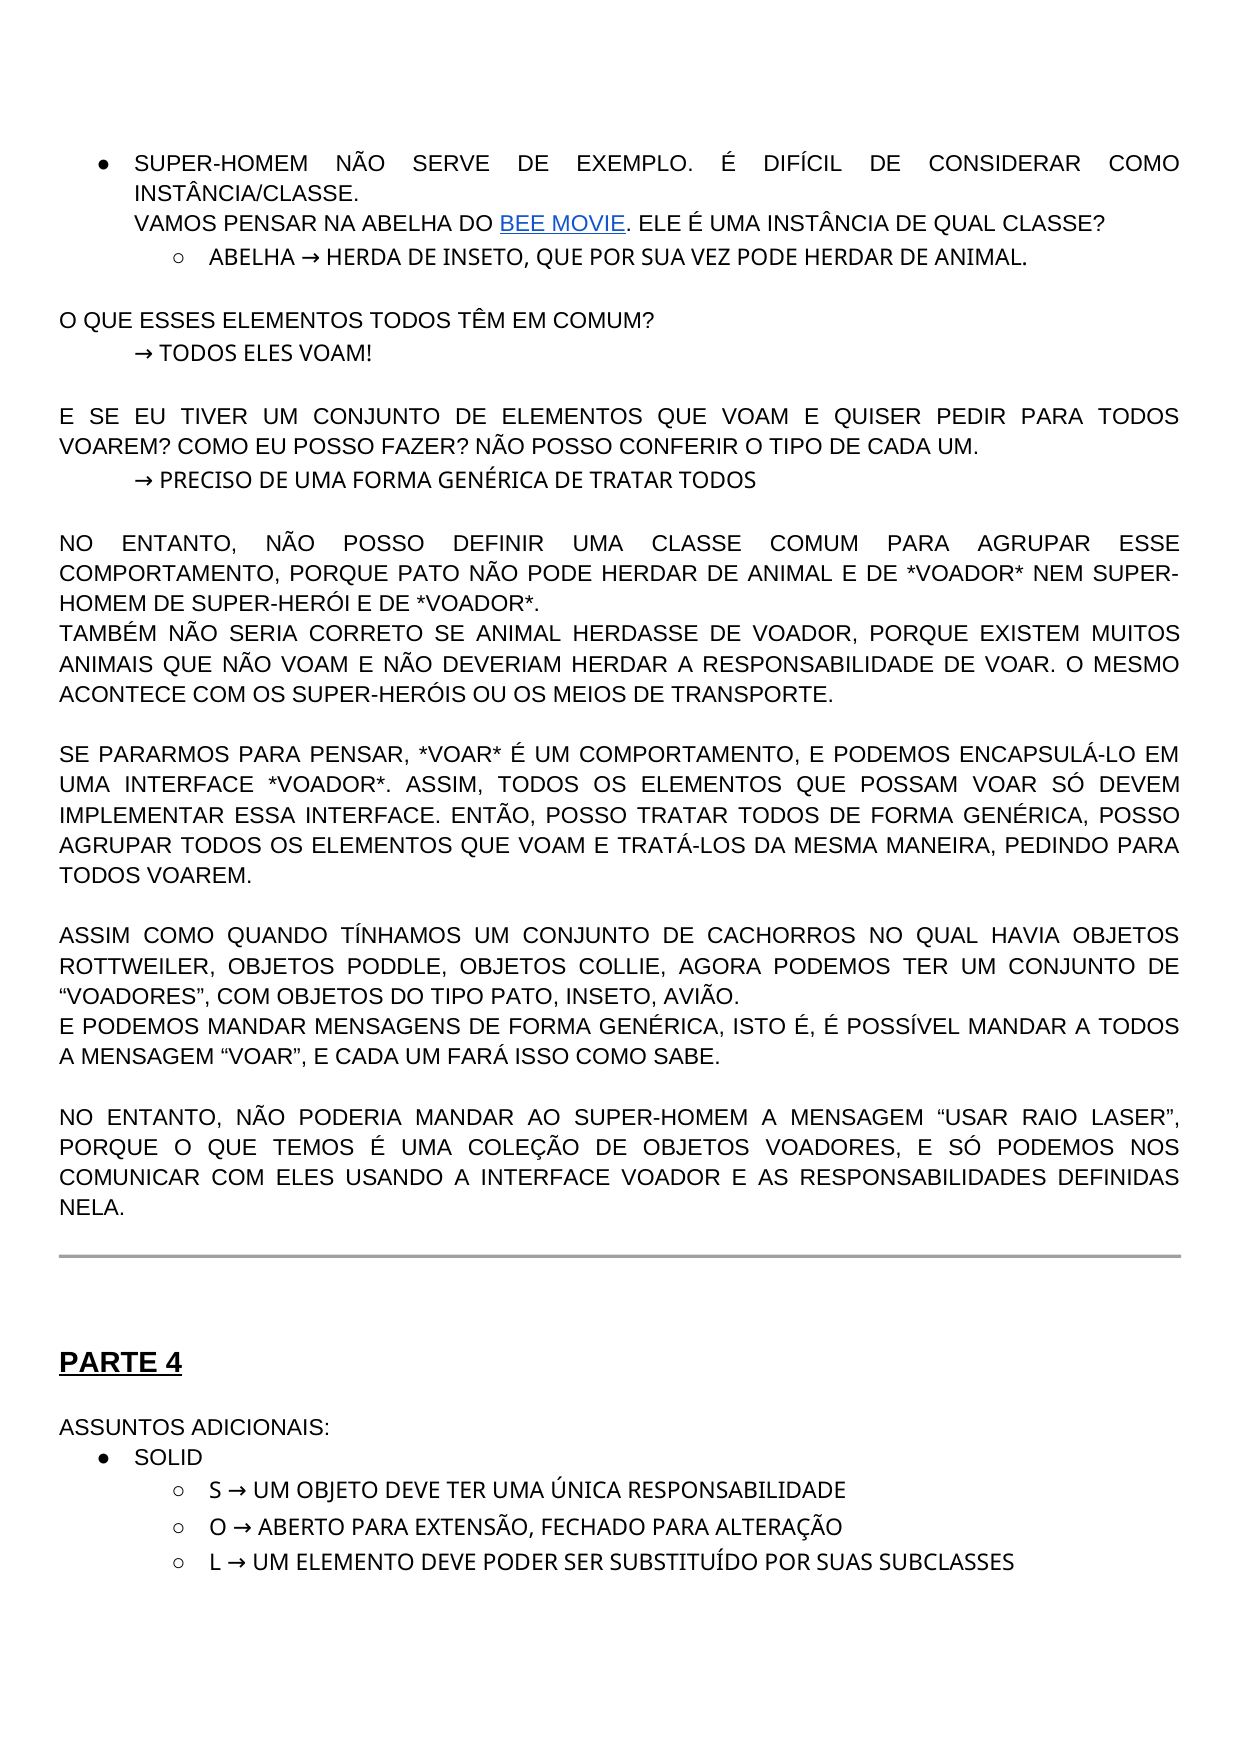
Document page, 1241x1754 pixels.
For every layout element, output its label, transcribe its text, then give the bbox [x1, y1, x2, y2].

subtitle PARTE 4 [59, 1345, 1181, 1379]
text → PRECISO DE UMA FORMA GENÉRICA DE TRATAR TODOS [59, 463, 1181, 495]
list SUPER-HOMEM NÃO SERVE DE EXEMPLO. É DIFÍCIL DE CONSIDERAR COMO INSTÂNCIA/CLASSE. VAMOS PENSAR NA ABELHA DO BEE MOVIE. ELE É UMA INSTÂNCIA DE QUAL CLASSE? [96, 150, 1181, 237]
text ASSUNTOS ADICIONAIS: [59, 1414, 1181, 1440]
list L → UM ELEMENTO DEVE PODER SER SUBSTITUÍDO POR SUAS SUBCLASSES [171, 1546, 1181, 1578]
text → TODOS ELES VOAM! [59, 337, 1181, 368]
list O → ABERTO PARA EXTENSÃO, FECHADO PARA ALTERAÇÃO [171, 1510, 1181, 1542]
list S → UM OBJETO DEVE TER UMA ÚNICA RESPONSABILIDADE [171, 1474, 1181, 1506]
text TAMBÉM NÃO SERIA CORRETO SE ANIMAL HERDASSE DE VOADOR, PORQUE EXISTEM MUITOS ANIMAIS QUE NÃO VOAM E NÃO DEVERIAM HERDAR A RESPONSABILIDADE DE VOAR. O MESMO ACONTECE COM OS SUPER-HERÓIS OU OS MEIOS DE TRANSPORTE. [59, 620, 1181, 707]
text E SE EU TIVER UM CONJUNTO DE ELEMENTOS QUE VOAM E QUISER PEDIR PARA TODOS VOAREM? COMO EU POSSO FAZER? NÃO POSSO CONFERIR O TIPO DE CADA UM. [59, 403, 1181, 460]
text O QUE ESSES ELEMENTOS TODOS TÊM EM COMUM? [59, 307, 1181, 333]
text NO ENTANTO, NÃO POSSO DEFINIR UMA CLASSE COMUM PARA AGRUPAR ESSE COMPORTAMENTO, PORQUE PATO NÃO PODE HERDAR DE ANIMAL E DE *VOADOR* NEM SUPER-HOMEM DE SUPER-HERÓI E DE *VOADOR*. [59, 530, 1181, 616]
text SE PARARMOS PARA PENSAR, *VOAR* É UM COMPORTAMENTO, E PODEMOS ENCAPSULÁ-LO EM UMA INTERFACE *VOADOR*. ASSIM, TODOS OS ELEMENTOS QUE POSSAM VOAR SÓ DEVEM IMPLEMENTAR ESSA INTERFACE. ENTÃO, POSSO TRATAR TODOS DE FORMA GENÉRICA, POSSO AGRUPAR TODOS OS ELEMENTOS QUE VOAM E TRATÁ-LOS DA MESMA MANEIRA, PEDINDO PARA TODOS VOAREM. [59, 741, 1181, 888]
list SOLID [96, 1444, 1181, 1471]
text ASSIM COMO QUANDO TÍNHAMOS UM CONJUNTO DE CACHORROS NO QUAL HAVIA OBJETOS ROTTWEILER, OBJETOS PODDLE, OBJETOS COLLIE, AGORA PODEMOS TER UM CONJUNTO DE “VOADORES”, COM OBJETOS DO TIPO PATO, INSETO, AVIÃO. [59, 922, 1181, 1009]
list ABELHA → HERDA DE INSETO, QUE POR SUA VEZ PODE HERDAR DE ANIMAL. [171, 241, 1181, 272]
text E PODEMOS MANDAR MENSAGENS DE FORMA GENÉRICA, ISTO É, É POSSÍVEL MANDAR A TODOS A MENSAGEM “VOAR”, E CADA UM FARÁ ISSO COMO SABE. [59, 1013, 1181, 1069]
text NO ENTANTO, NÃO PODERIA MANDAR AO SUPER-HOMEM A MENSAGEM “USAR RAIO LASER”, PORQUE O QUE TEMOS É UMA COLEÇÃO DE OBJETOS VOADORES, E SÓ PODEMOS NOS COMUNICAR COM ELES USANDO A INTERFACE VOADOR E AS RESPONSABILIDADES DEFINIDAS NELA. [59, 1104, 1181, 1221]
